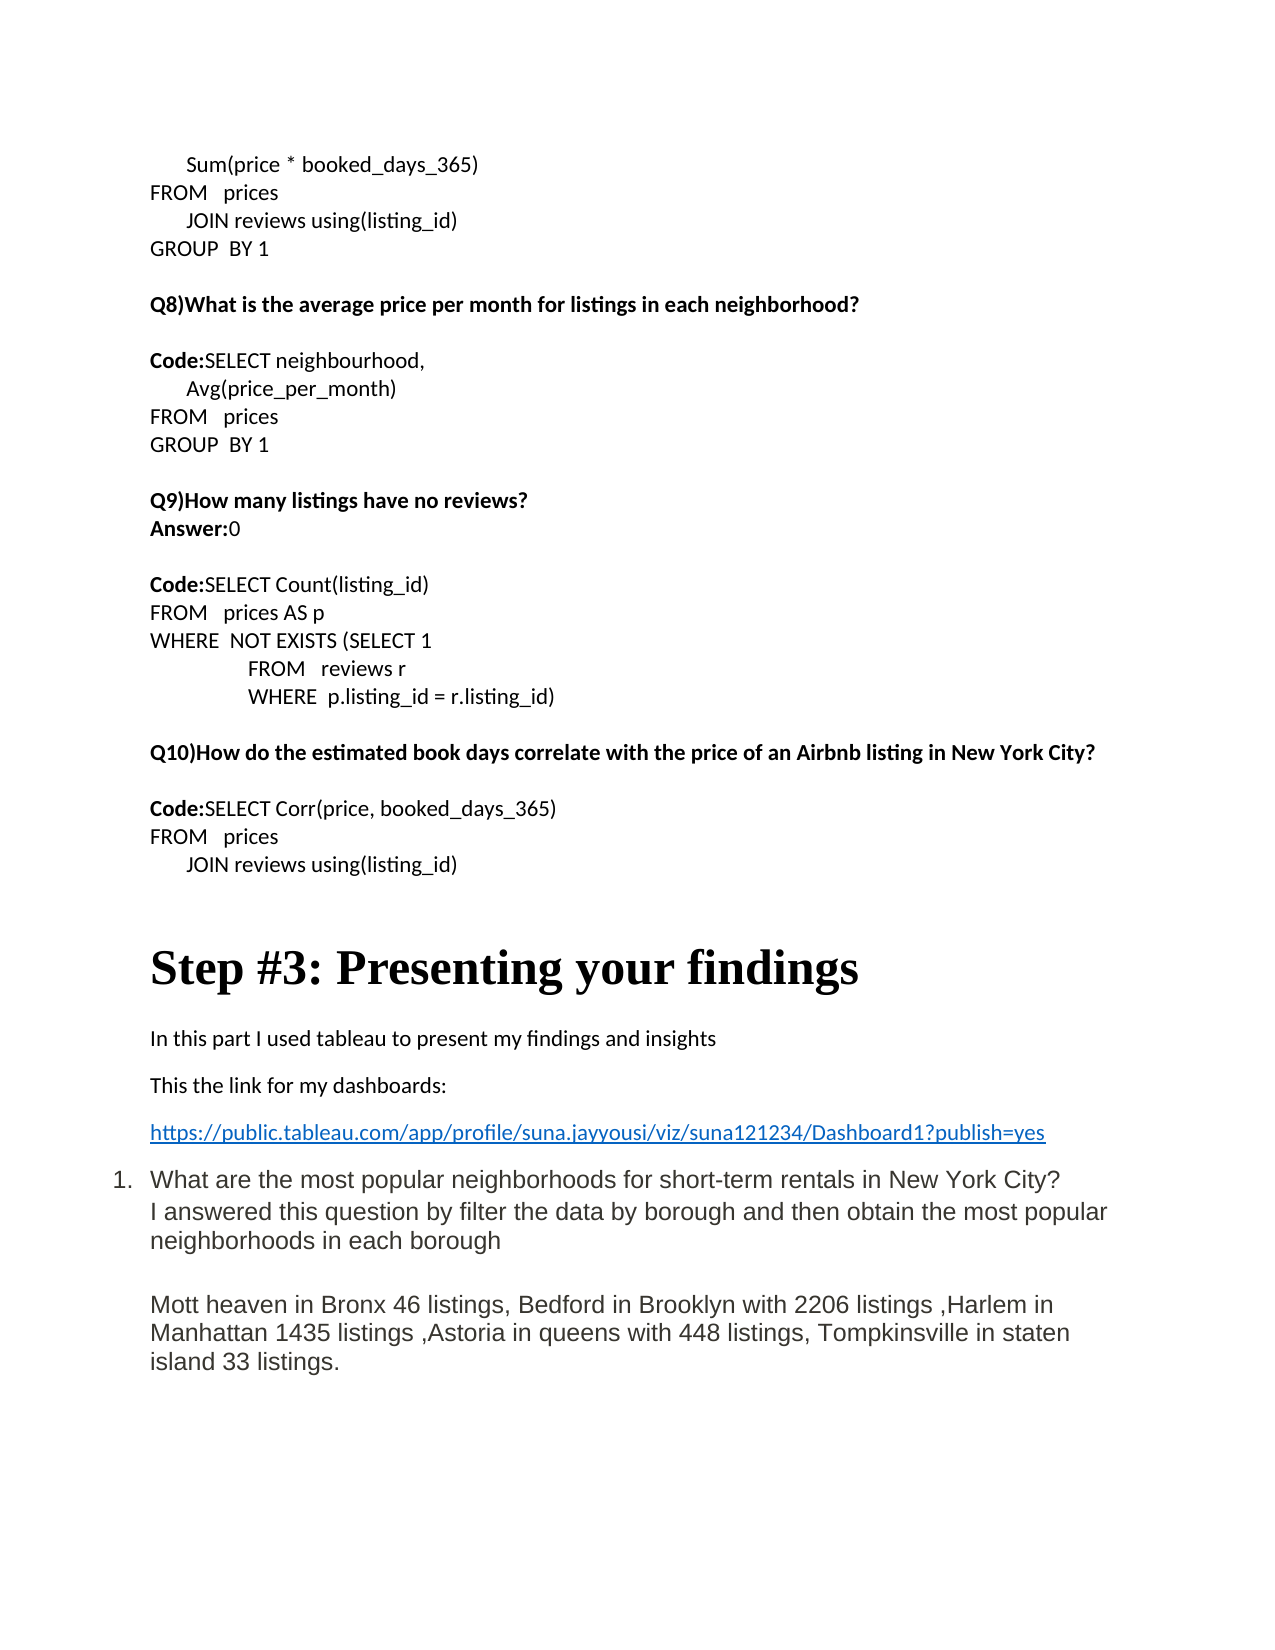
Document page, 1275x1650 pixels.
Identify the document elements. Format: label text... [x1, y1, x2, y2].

text FROM prices [150, 402, 1125, 430]
list What are the most popular neighborhoods for short-term rentals in New York City? [112, 1165, 1125, 1194]
text In this part I used tableau to present my findings and insights [150, 1024, 1125, 1053]
text WHERE p.listing_id = r.listing_id) [150, 682, 1125, 710]
text I answered this question by filter the data by borough and then obtain the most popular neighborhoods in each borough [150, 1197, 1125, 1254]
text Q8)What is the average price per month for listings in each neighborhood? [150, 290, 1125, 318]
text Code:SELECT neighbourhood, [150, 346, 1125, 374]
text https://public.tableau.com/app/profile/suna.jayyousi/viz/suna121234/Dashboard1?publish=yes [150, 1118, 1125, 1146]
text Code:SELECT Count(listing_id) [150, 570, 1125, 598]
text Mott heaven in Bronx 46 listings, Bedford in Brooklyn with 2206 listings ,Harlem in Manhattan 1435 listings ,Astoria in queens with 448 listings, Tompkinsville in staten island 33 listings. [150, 1289, 1125, 1376]
text FROM prices [150, 822, 1125, 851]
text Avg(price_per_month) [150, 374, 1125, 402]
text WHERE NOT EXISTS (SELECT 1 [150, 626, 1125, 654]
subtitle Step #3: Presenting your findings [150, 938, 1125, 995]
text GROUP BY 1 [150, 234, 1125, 262]
text Sum(price * booked_days_365) [150, 150, 1125, 178]
text JOIN reviews using(listing_id) [150, 851, 1125, 878]
text GROUP BY 1 [150, 430, 1125, 458]
text FROM prices AS p [150, 598, 1125, 626]
text FROM reviews r [150, 654, 1125, 682]
text FROM prices [150, 178, 1125, 206]
text JOIN reviews using(listing_id) [150, 206, 1125, 234]
text This the link for my dashboards: [150, 1071, 1125, 1099]
text Code:SELECT Corr(price, booked_days_365) [150, 794, 1125, 822]
text Q9)How many listings have no reviews? [150, 486, 1125, 514]
text Answer:0 [150, 514, 1125, 542]
text Q10)How do the estimated book days correlate with the price of an Airbnb listing in New York City? [150, 738, 1125, 766]
